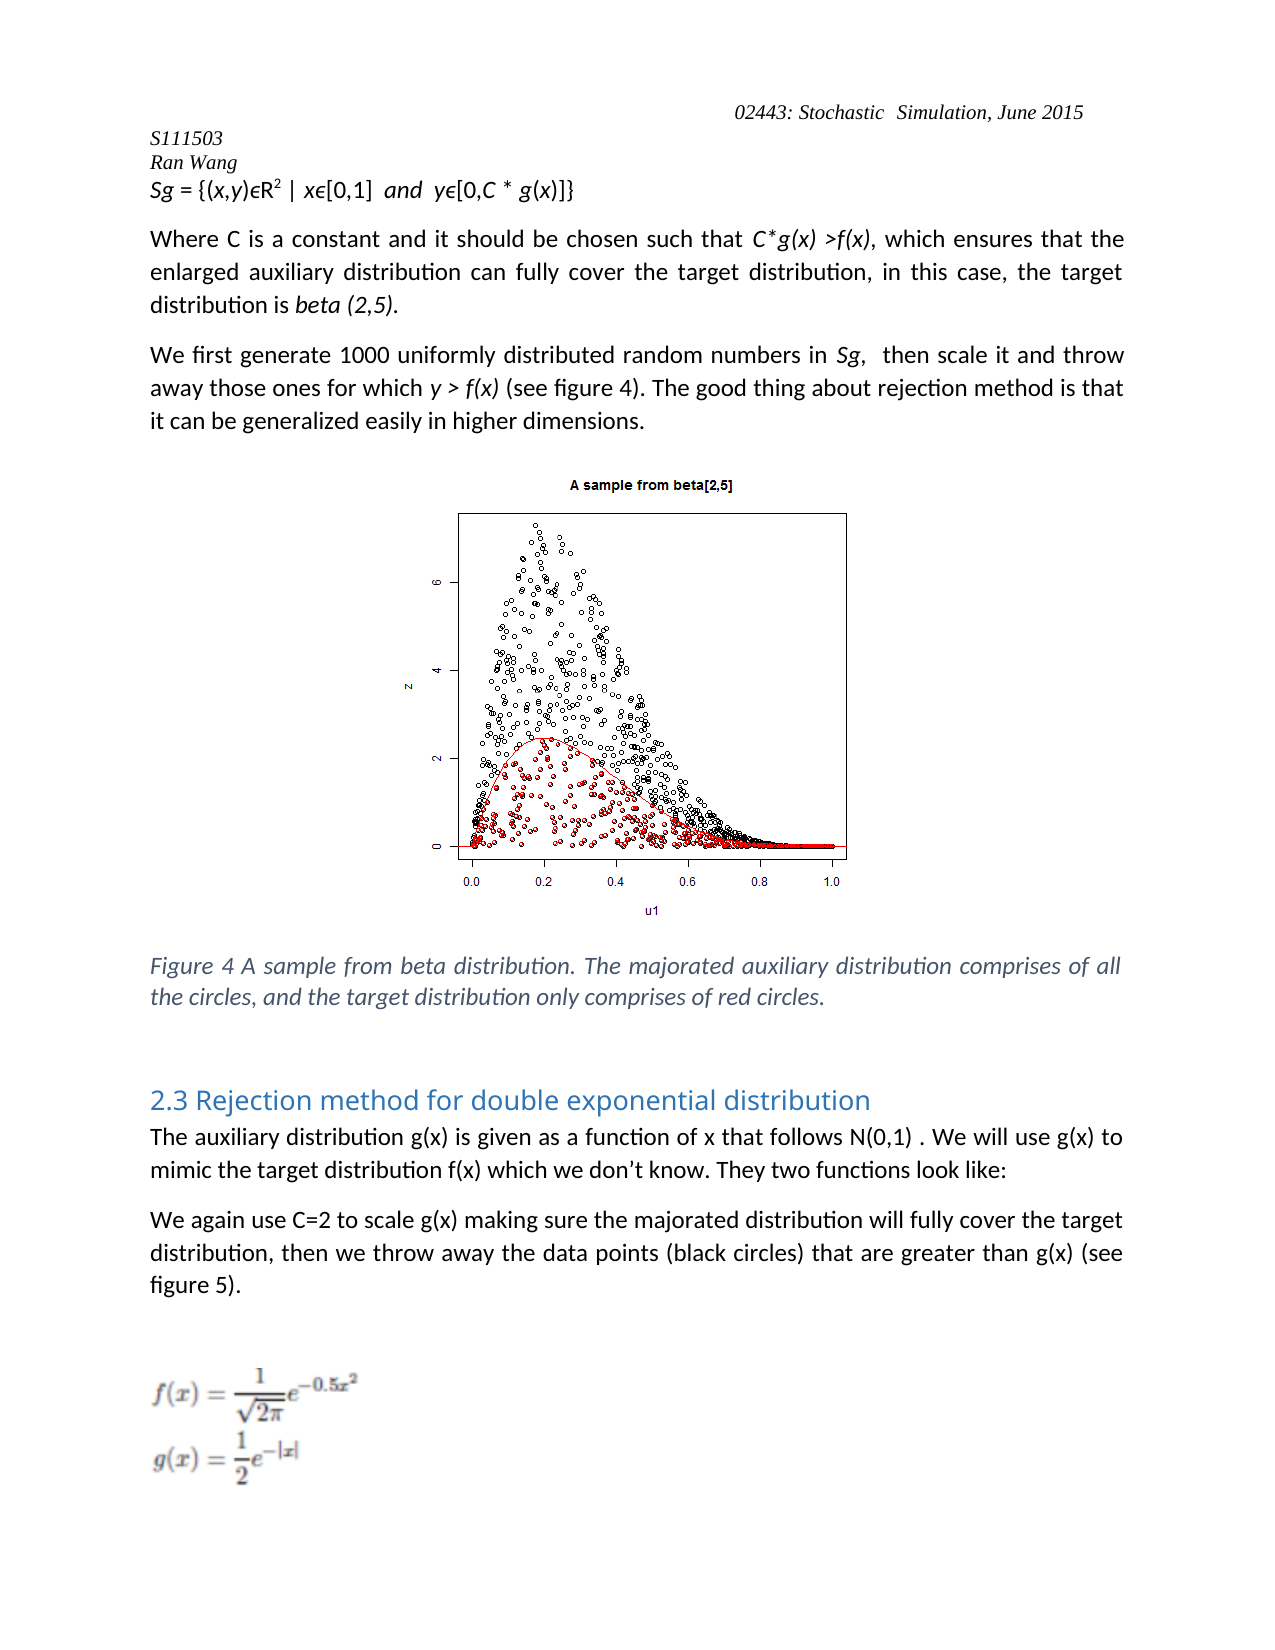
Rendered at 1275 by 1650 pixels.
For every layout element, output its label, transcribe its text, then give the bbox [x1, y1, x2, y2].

picture [399, 454, 876, 932]
text Sg = {(x,y)ϵR2 | xϵ[0,1] and yϵ[0,C * g(x)]} [150, 174, 1125, 204]
text Figure 4 A sample from beta distribution. The majorated auxiliary distribution comprises of all the circles, and the target distribution only comprises of red circles. [150, 950, 1125, 1011]
text Where C is a constant and it should be chosen such that C*g(x) >f(x), which ensures that the enlarged auxiliary distribution can fully cover the target distribution, in this case, the target distribution is beta (2,5). [150, 224, 1125, 320]
subtitle 2.3 Rejection method for double exponential distribution [150, 1082, 1125, 1118]
text The auxiliary distribution g(x) is given as a function of x that follows N(0,1) . We will use g(x) to mimic the target distribution f(x) which we don’t know. They two functions look like: [150, 1121, 1125, 1185]
text We again use C=2 to scale g(x) making sure the majorated distribution will fully cover the target distribution, then we throw away the data points (black circles) that are greater than g(x) (see figure 5). [150, 1204, 1125, 1300]
picture [150, 1368, 366, 1490]
text We first generate 1000 uniformly distributed random numbers in Sg, then scale it and throw away those ones for which y > f(x) (see figure 4). The good thing about rejection method is that it can be generalized easily in higher dimensions. [150, 339, 1125, 435]
